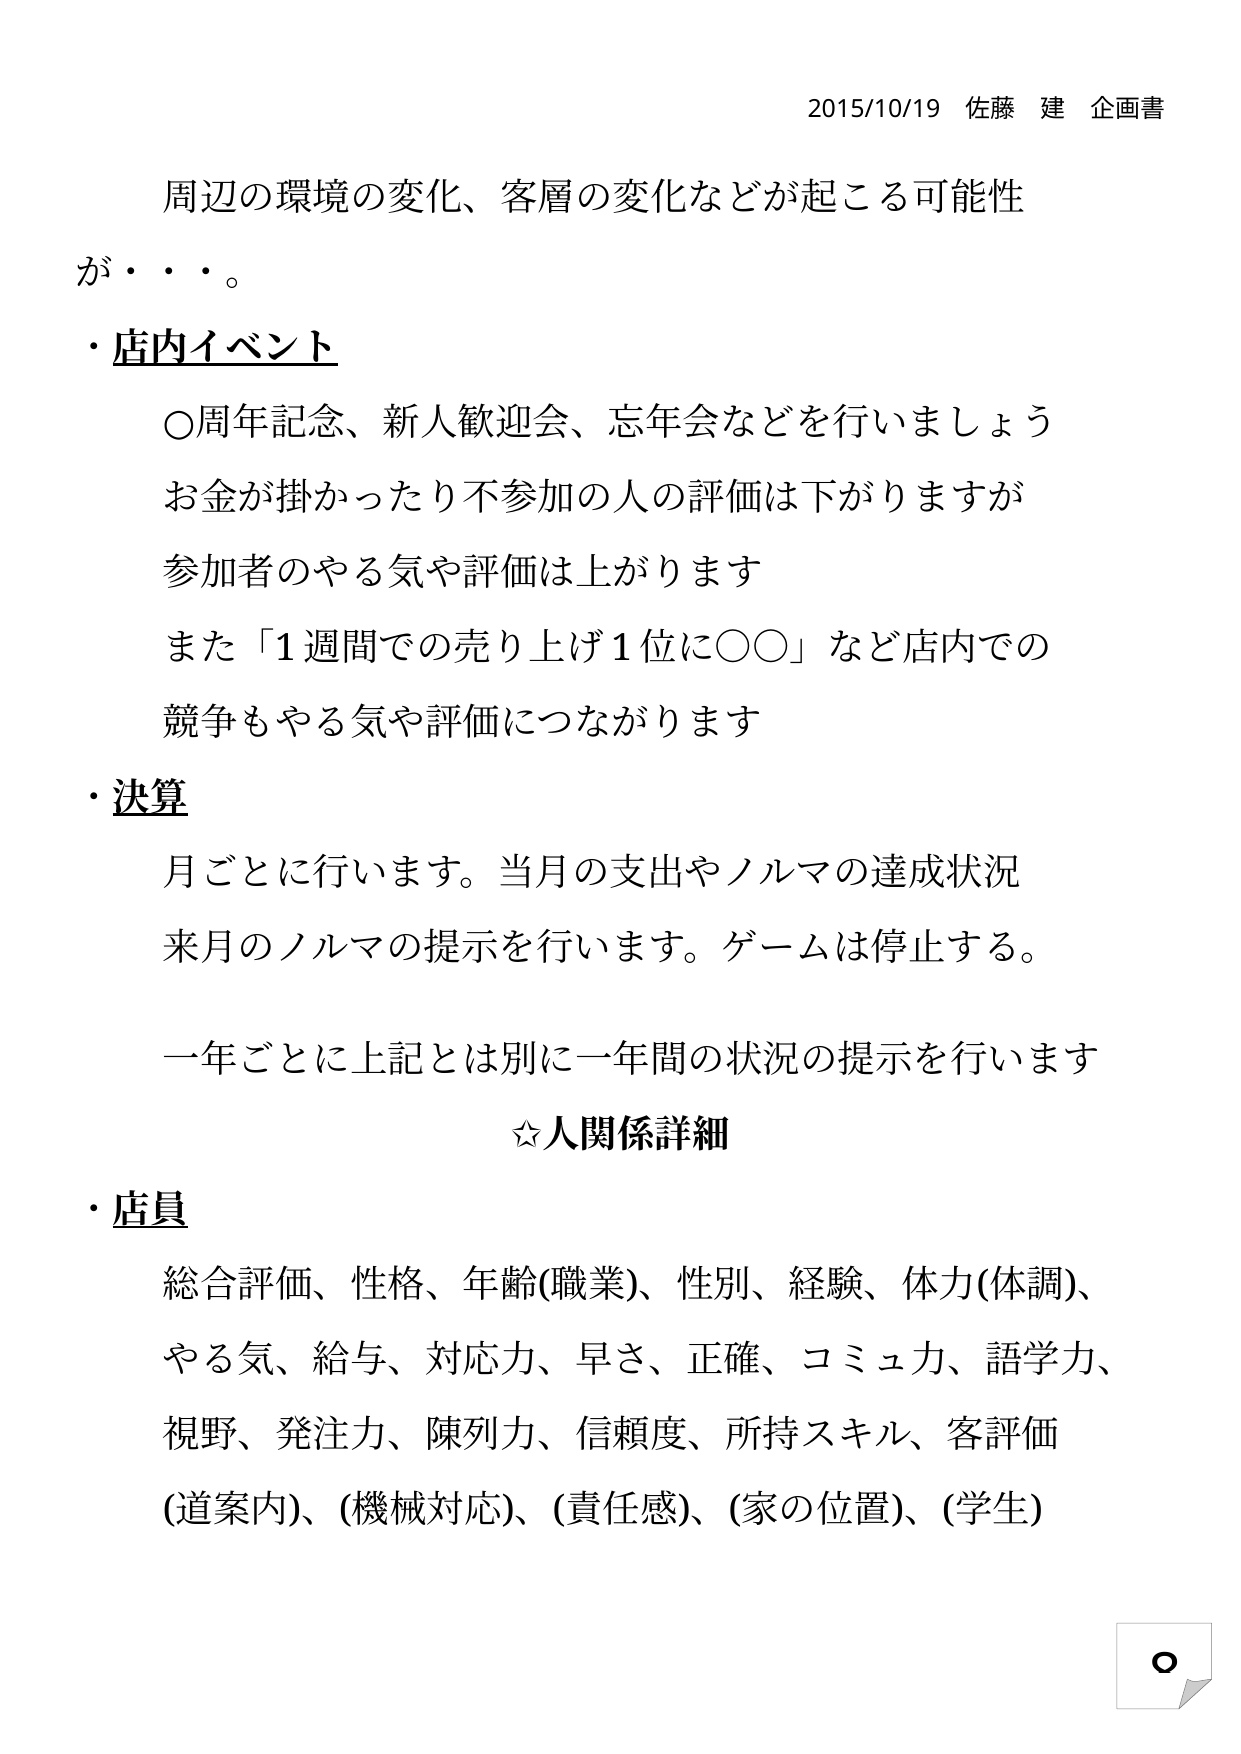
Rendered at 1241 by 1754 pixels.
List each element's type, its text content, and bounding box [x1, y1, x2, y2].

text (道案内)、(機械対応)、(責任感)、(家の位置)、(学生) [75, 1469, 1165, 1544]
text 総合評価、性格、年齢(職業)、性別、経験、体力(体調)、 [75, 1244, 1165, 1319]
text ✩人関係詳細 [75, 1094, 1165, 1169]
text 月ごとに行います。当月の支出やノルマの達成状況 [75, 831, 1165, 906]
text ○周年記念、新人歓迎会、忘年会などを行いましょう [75, 381, 1165, 456]
text ・店員 [75, 1169, 1165, 1244]
text やる気、給与、対応力、早さ、正確、コミュ力、語学力、 [75, 1319, 1165, 1394]
text 参加者のやる気や評価は上がります [75, 531, 1165, 606]
text 来月のノルマの提示を行います。ゲームは停止する。 [75, 906, 1165, 981]
text ・決算 [75, 756, 1165, 831]
text 周辺の環境の変化、客層の変化などが起こる可能性が・・・。 [75, 156, 1165, 306]
text 一年ごとに上記とは別に一年間の状況の提示を行います [75, 1019, 1165, 1094]
text 視野、発注力、陳列力、信頼度、所持スキル、客評価 [75, 1394, 1165, 1469]
text お金が掛かったり不参加の人の評価は下がりますが [75, 456, 1165, 531]
text 競争もやる気や評価につながります [75, 681, 1165, 756]
text また「1週間での売り上げ1位に○○」など店内での [75, 606, 1165, 681]
text ・店内イベント [75, 306, 1165, 381]
